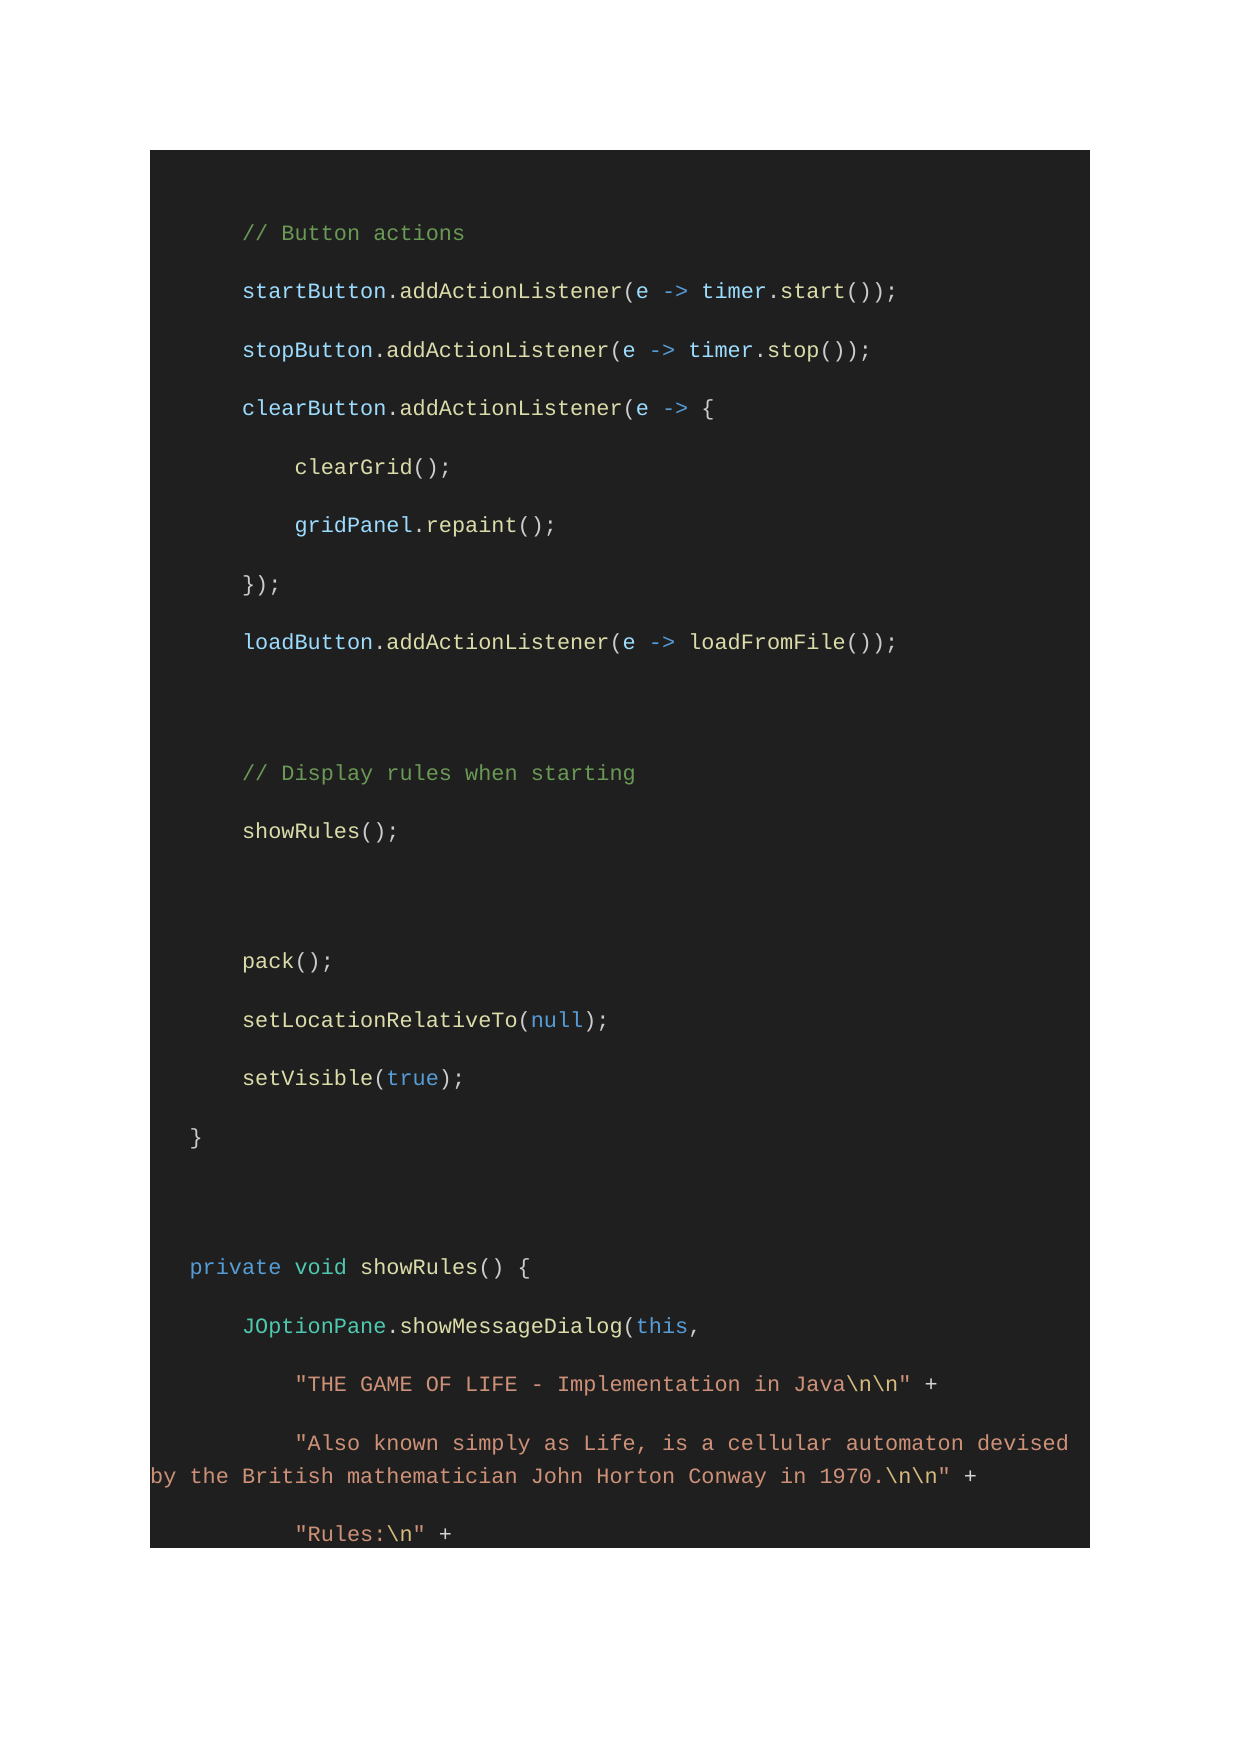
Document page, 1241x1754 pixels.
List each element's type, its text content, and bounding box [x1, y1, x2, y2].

subtitle setVisible(true); [150, 1067, 1090, 1092]
subtitle clearGrid(); [150, 456, 1090, 481]
subtitle setLocationRelativeTo(null); [150, 1009, 1090, 1034]
subtitle stopButton.addActionListener(e -> timer.stop()); [150, 339, 1090, 364]
subtitle private void showRules() { [150, 1256, 1090, 1281]
subtitle "THE GAME OF LIFE - Implementation in Java\n\n" + [150, 1373, 1090, 1398]
subtitle // Button actions [150, 222, 1090, 247]
subtitle // Display rules when starting [150, 762, 1090, 786]
subtitle "Rules:\n" + [150, 1524, 1090, 1548]
subtitle showRules(); [150, 820, 1090, 845]
subtitle clearButton.addActionListener(e -> { [150, 397, 1090, 422]
subtitle }); [150, 573, 1090, 597]
subtitle loadButton.addActionListener(e -> loadFromFile()); [150, 631, 1090, 656]
subtitle startButton.addActionListener(e -> timer.start()); [150, 281, 1090, 305]
subtitle JOptionPane.showMessageDialog(this, [150, 1315, 1090, 1340]
subtitle pack(); [150, 951, 1090, 975]
subtitle gridPanel.repaint(); [150, 514, 1090, 539]
subtitle "Also known simply as Life, is a cellular automaton devised by the British mathematician John Horton Conway in 1970.\n\n" + [150, 1432, 1090, 1490]
subtitle } [150, 1126, 1090, 1151]
